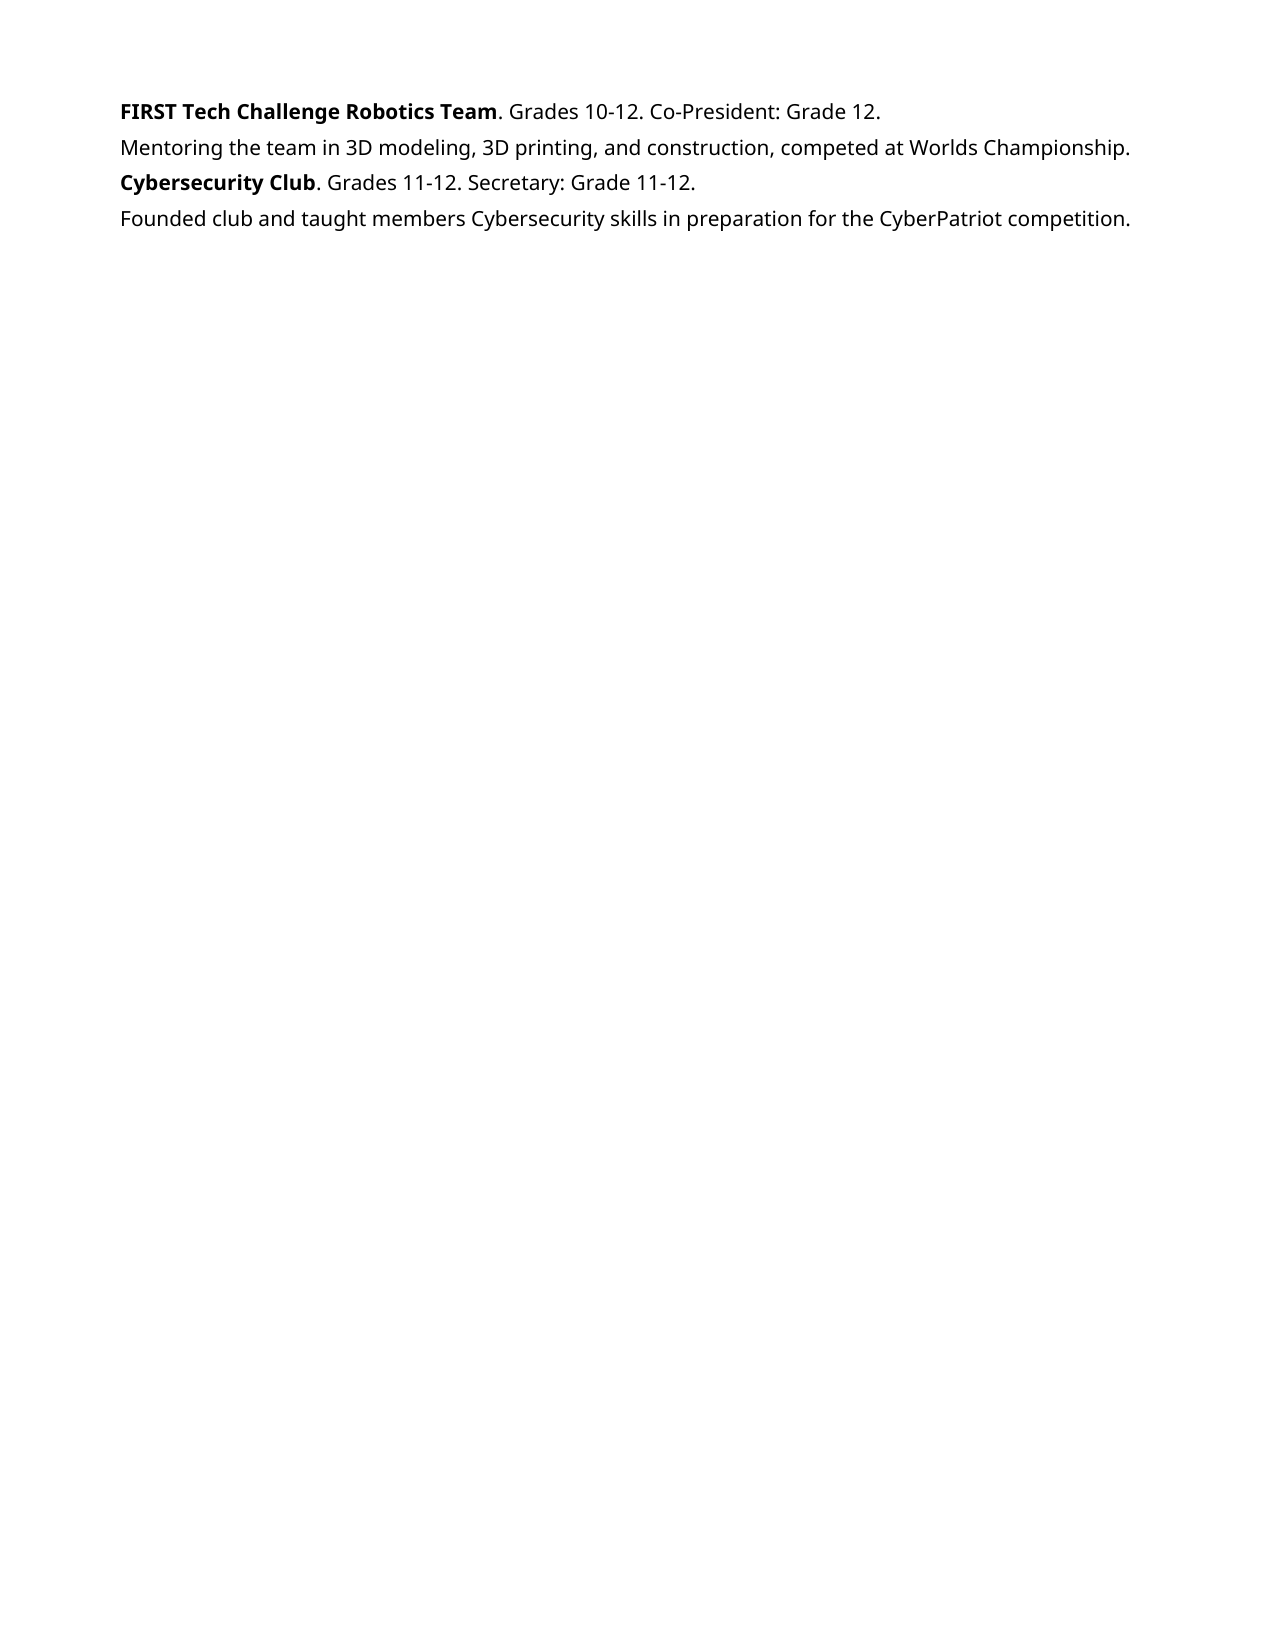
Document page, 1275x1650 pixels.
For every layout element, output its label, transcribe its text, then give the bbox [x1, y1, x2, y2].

text FIRST Tech Challenge Robotics Team. Grades 10-12. Co-President: Grade 12. [120, 97, 1185, 126]
text Founded club and taught members Cybersecurity skills in preparation for the CyberPatriot competition. [120, 204, 1185, 232]
text Mentoring the team in 3D modeling, 3D printing, and construction, competed at Worlds Championship. [120, 133, 1185, 161]
text Cybersecurity Club. Grades 11-12. Secretary: Grade 11-12. [120, 168, 1185, 197]
